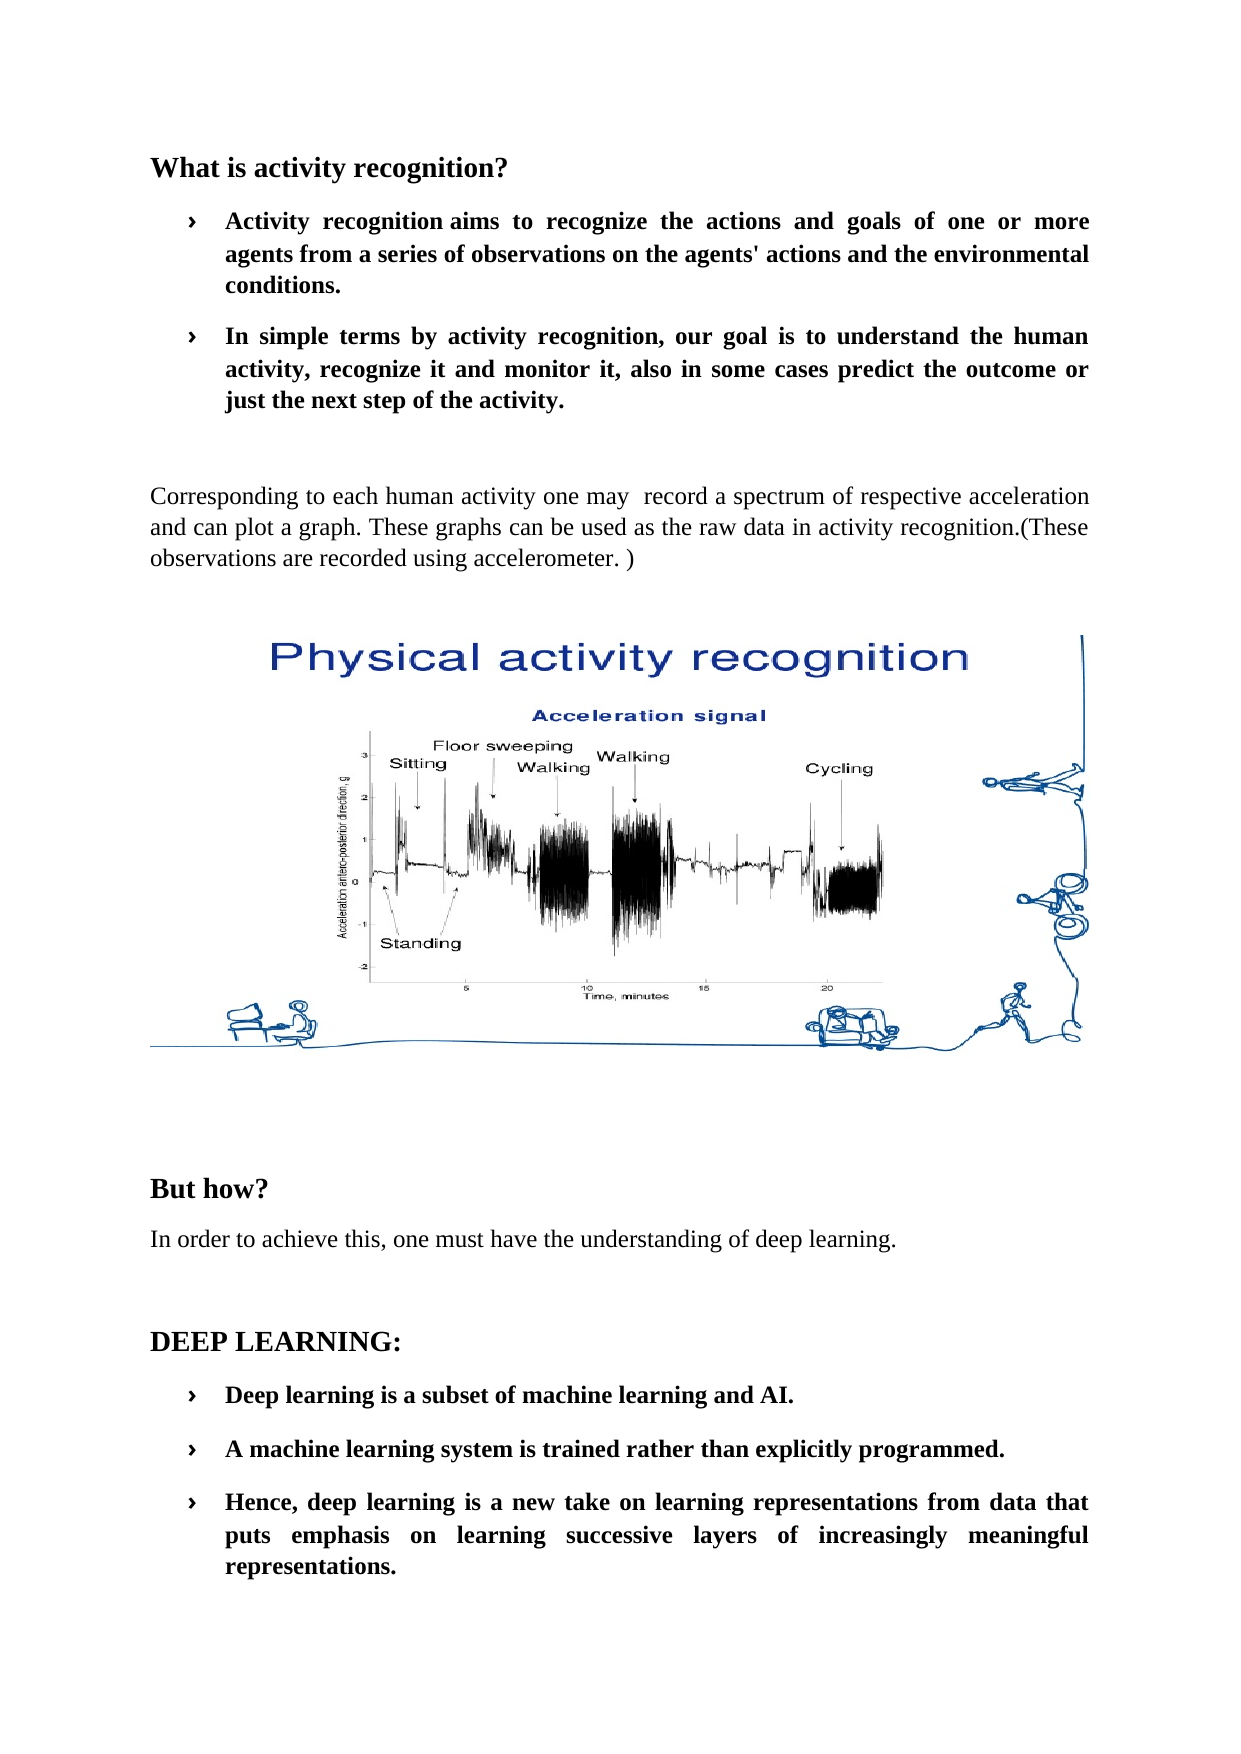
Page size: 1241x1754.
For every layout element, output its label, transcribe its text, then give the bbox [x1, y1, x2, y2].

text Corresponding to each human activity one may record a spectrum of respective acceleration and can plot a graph. These graphs can be used as the raw data in activity recognition.(These observations are recorded using accelerometer. ) [150, 481, 1090, 572]
list Deep learning is a subset of machine learning and AI. [187, 1377, 1090, 1411]
text In order to achieve this, one must have the understanding of deep learning. [150, 1224, 1090, 1252]
list Hence, deep learning is a new take on learning representations from data that puts emphasis on learning successive layers of increasingly meaningful representations. [187, 1484, 1090, 1580]
text But how? [150, 1171, 1090, 1204]
picture [150, 635, 1091, 1062]
list In simple terms by activity recognition, our goal is to understand the human activity, recognize it and monitor it, also in some cases predict the outcome or just the next step of the activity. [187, 318, 1090, 414]
list Activity recognition aims to recognize the actions and goals of one or more agents from a series of observations on the agents' actions and the environmental conditions. [187, 203, 1090, 299]
list A machine learning system is trained rather than explicitly programmed. [187, 1431, 1090, 1464]
text DEEP LEARNING: [150, 1324, 1090, 1358]
text What is activity recognition? [150, 150, 1090, 183]
